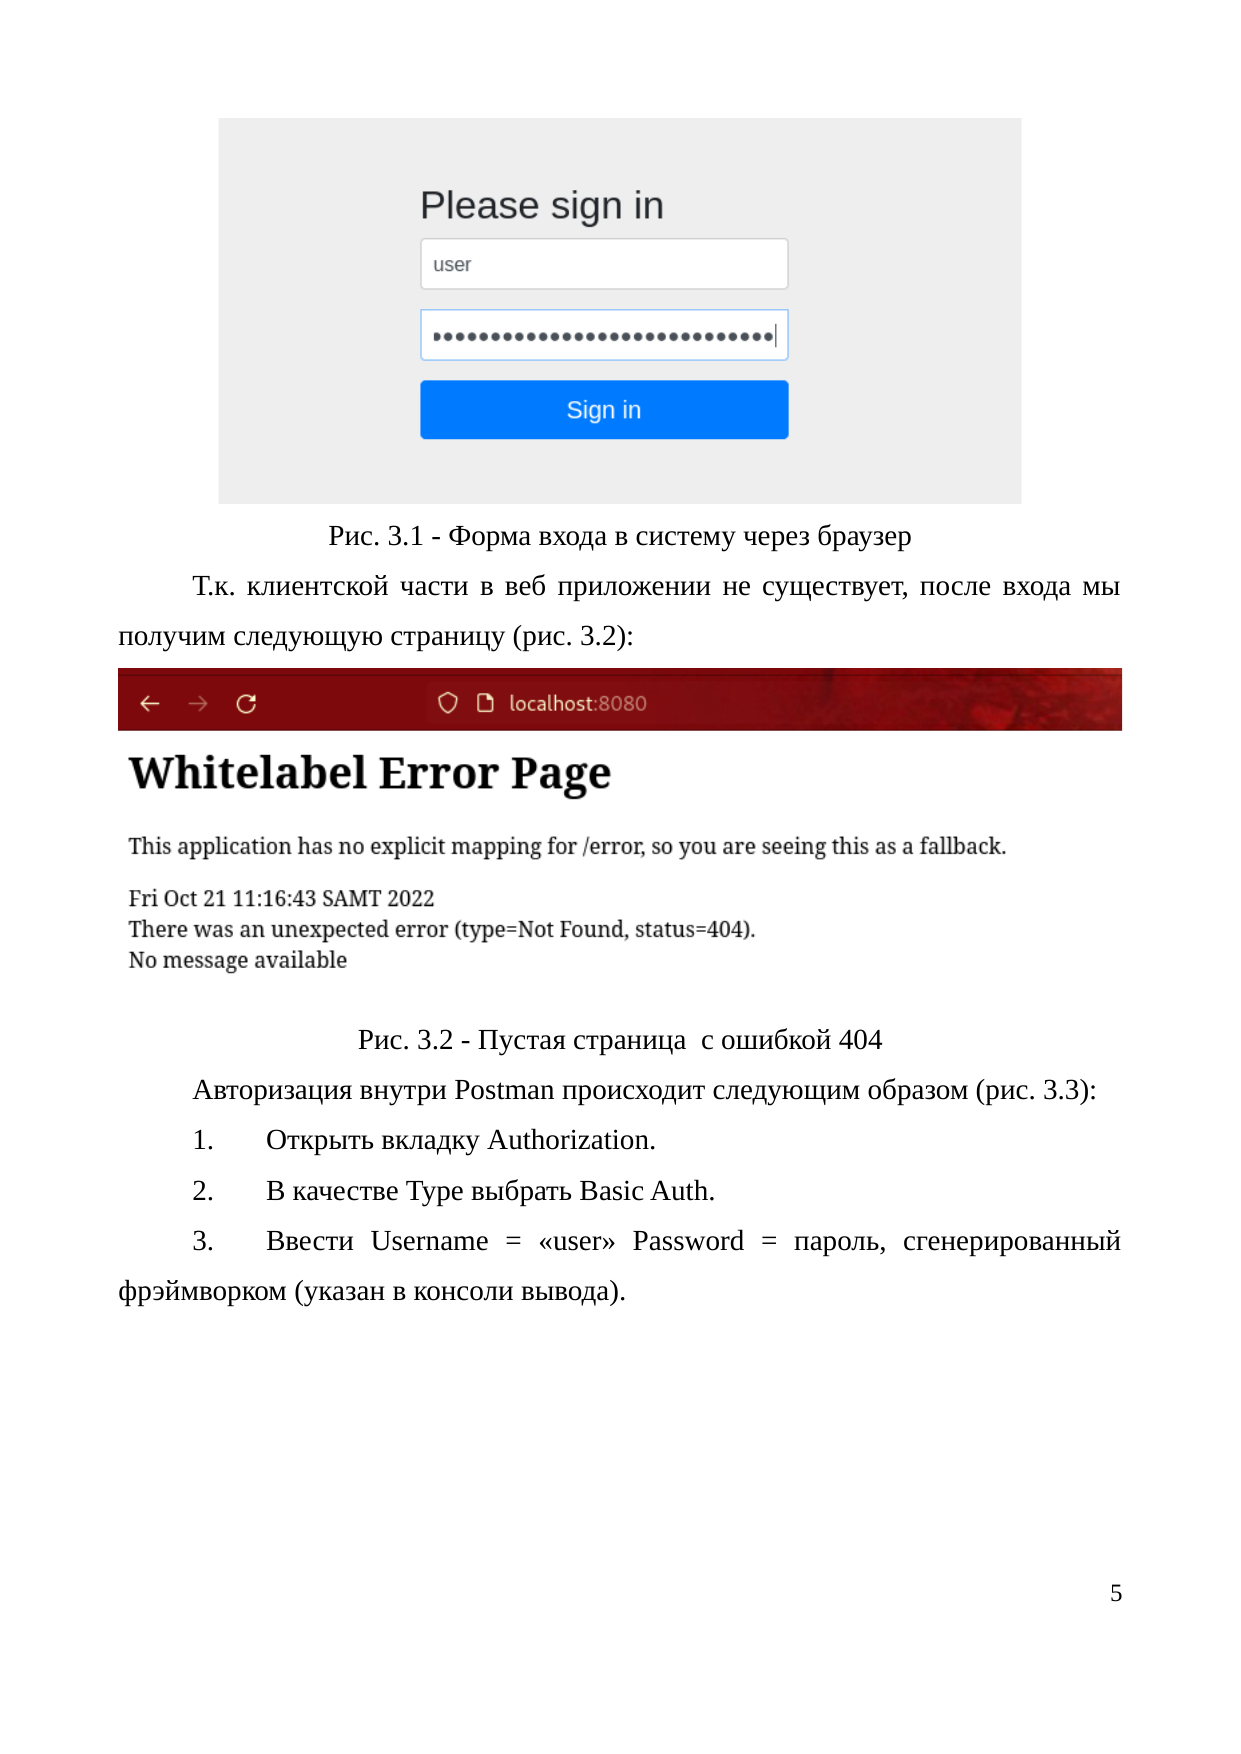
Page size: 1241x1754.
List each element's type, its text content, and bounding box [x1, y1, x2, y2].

text Т.к. клиентской части в веб приложении не существует, после входа мы получим следующую страницу (рис. 3.2): [118, 568, 1122, 652]
list Открыть вкладку Authorization. [118, 1122, 1122, 1156]
picture [218, 118, 1022, 504]
list Ввести Username = «user» Password = пароль, сгенерированный фрэймворком (указан в консоли вывода). [118, 1223, 1122, 1307]
list В качестве Type выбрать Basic Auth. [118, 1173, 1122, 1206]
text Рис. 3.1 - Форма входа в систему через браузер [118, 518, 1122, 551]
picture [118, 668, 1123, 1008]
text Рис. 3.2 - Пустая страница с ошибкой 404 [118, 1022, 1122, 1055]
text Авторизация внутри Postman происходит следующим образом (рис. 3.3): [118, 1072, 1122, 1106]
